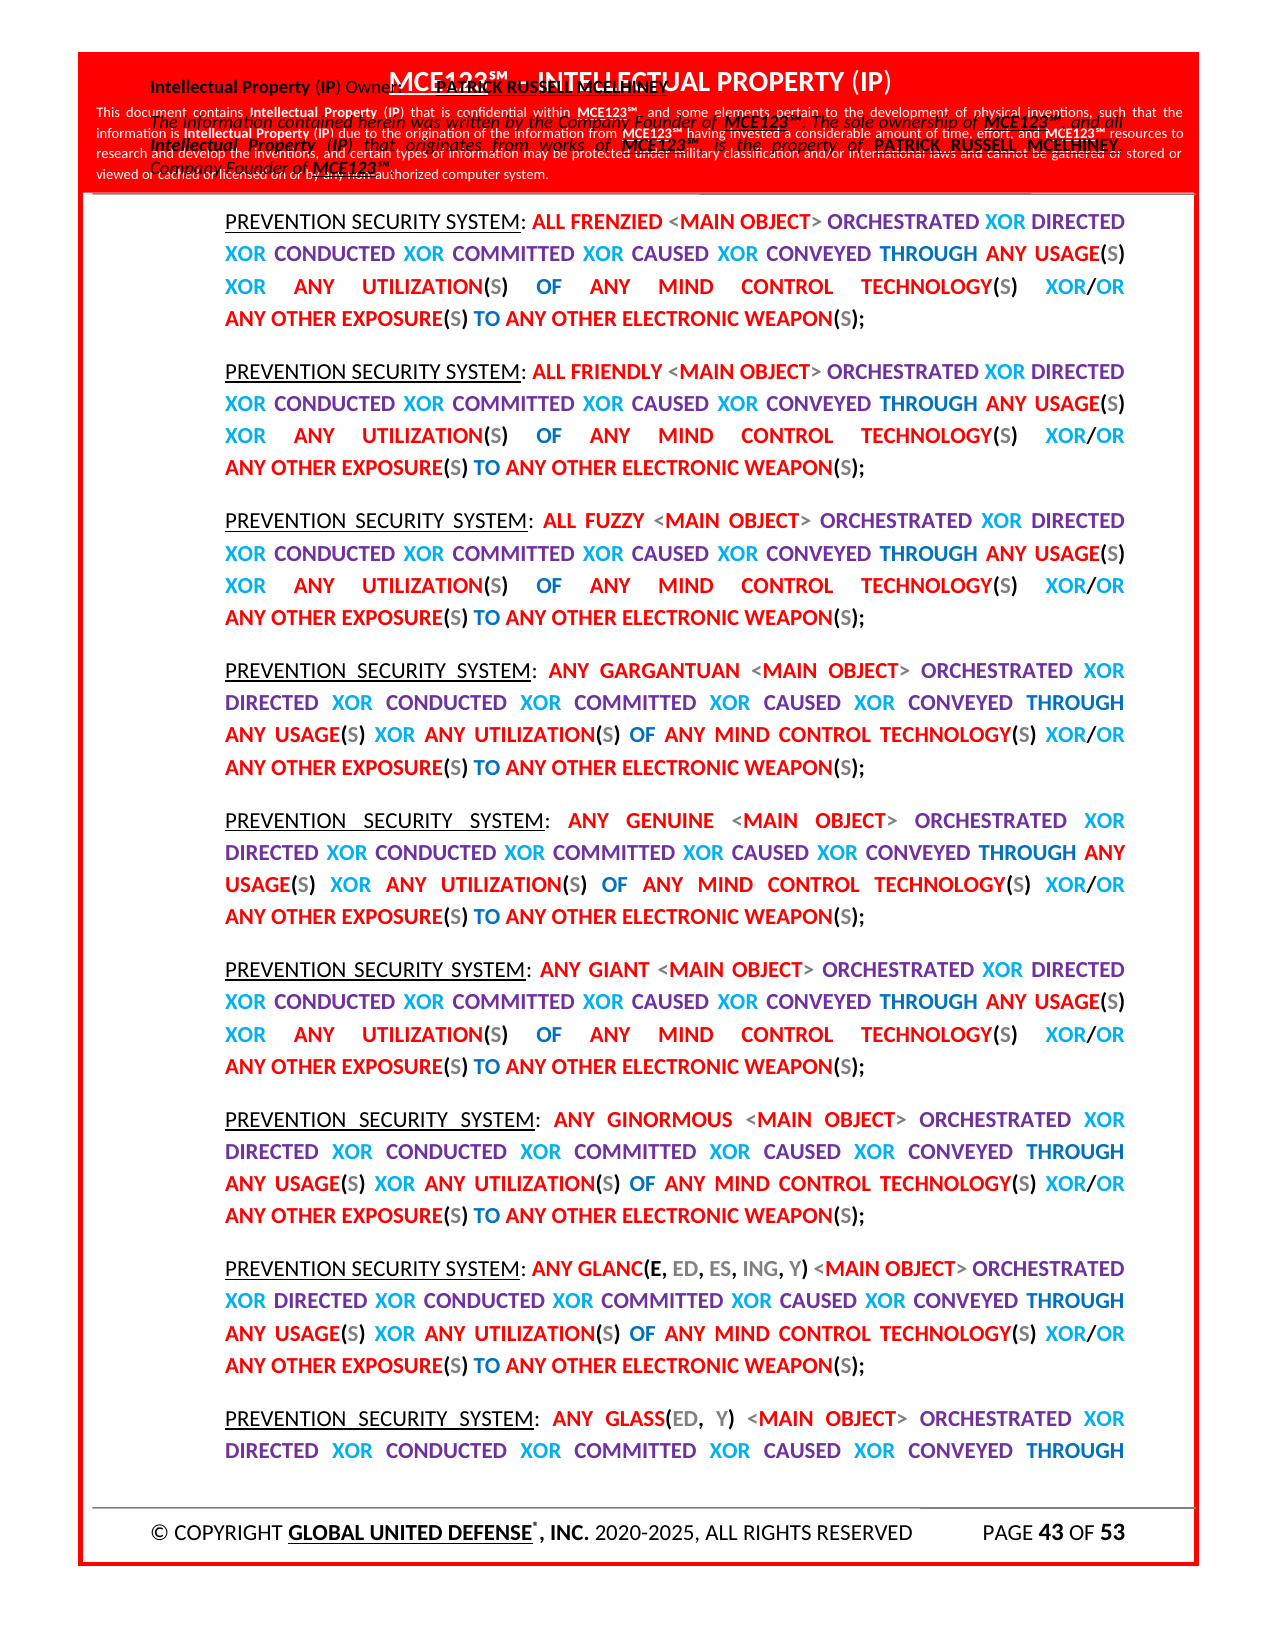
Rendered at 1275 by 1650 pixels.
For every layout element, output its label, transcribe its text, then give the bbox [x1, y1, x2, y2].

text PREVENTION SECURITY SYSTEM: ANY GLANC(E, ED, ES, ING, Y) <MAIN OBJECT> ORCHESTRATED XOR DIRECTED XOR CONDUCTED XOR COMMITTED XOR CAUSED XOR CONVEYED THROUGH ANY USAGE(S) XOR ANY UTILIZATION(S) OF ANY MIND CONTROL TECHNOLOGY(S) XOR/OR ANY OTHER EXPOSURE(S) TO ANY OTHER ELECTRONIC WEAPON(S); [225, 1254, 1125, 1379]
text PREVENTION SECURITY SYSTEM: ALL FRIENDLY <MAIN OBJECT> ORCHESTRATED XOR DIRECTED XOR CONDUCTED XOR COMMITTED XOR CAUSED XOR CONVEYED THROUGH ANY USAGE(S) XOR ANY UTILIZATION(S) OF ANY MIND CONTROL TECHNOLOGY(S) XOR/OR ANY OTHER EXPOSURE(S) TO ANY OTHER ELECTRONIC WEAPON(S); [225, 357, 1125, 482]
text PREVENTION SECURITY SYSTEM: ANY GENUINE <MAIN OBJECT> ORCHESTRATED XOR DIRECTED XOR CONDUCTED XOR COMMITTED XOR CAUSED XOR CONVEYED THROUGH ANY USAGE(S) XOR ANY UTILIZATION(S) OF ANY MIND CONTROL TECHNOLOGY(S) XOR/OR ANY OTHER EXPOSURE(S) TO ANY OTHER ELECTRONIC WEAPON(S); [225, 806, 1125, 930]
text PREVENTION SECURITY SYSTEM: ALL FUZZY <MAIN OBJECT> ORCHESTRATED XOR DIRECTED XOR CONDUCTED XOR COMMITTED XOR CAUSED XOR CONVEYED THROUGH ANY USAGE(S) XOR ANY UTILIZATION(S) OF ANY MIND CONTROL TECHNOLOGY(S) XOR/OR ANY OTHER EXPOSURE(S) TO ANY OTHER ELECTRONIC WEAPON(S); [225, 507, 1125, 631]
text PREVENTION SECURITY SYSTEM: ANY GIANT <MAIN OBJECT> ORCHESTRATED XOR DIRECTED XOR CONDUCTED XOR COMMITTED XOR CAUSED XOR CONVEYED THROUGH ANY USAGE(S) XOR ANY UTILIZATION(S) OF ANY MIND CONTROL TECHNOLOGY(S) XOR/OR ANY OTHER EXPOSURE(S) TO ANY OTHER ELECTRONIC WEAPON(S); [225, 955, 1125, 1080]
text PREVENTION SECURITY SYSTEM: ALL FRENZIED <MAIN OBJECT> ORCHESTRATED XOR DIRECTED XOR CONDUCTED XOR COMMITTED XOR CAUSED XOR CONVEYED THROUGH ANY USAGE(S) XOR ANY UTILIZATION(S) OF ANY MIND CONTROL TECHNOLOGY(S) XOR/OR ANY OTHER EXPOSURE(S) TO ANY OTHER ELECTRONIC WEAPON(S); [225, 207, 1125, 332]
text PREVENTION SECURITY SYSTEM: ANY GARGANTUAN <MAIN OBJECT> ORCHESTRATED XOR DIRECTED XOR CONDUCTED XOR COMMITTED XOR CAUSED XOR CONVEYED THROUGH ANY USAGE(S) XOR ANY UTILIZATION(S) OF ANY MIND CONTROL TECHNOLOGY(S) XOR/OR ANY OTHER EXPOSURE(S) TO ANY OTHER ELECTRONIC WEAPON(S); [225, 656, 1125, 781]
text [225, 1404, 1125, 1464]
text PREVENTION SECURITY SYSTEM: ANY GINORMOUS <MAIN OBJECT> ORCHESTRATED XOR DIRECTED XOR CONDUCTED XOR COMMITTED XOR CAUSED XOR CONVEYED THROUGH ANY USAGE(S) XOR ANY UTILIZATION(S) OF ANY MIND CONTROL TECHNOLOGY(S) XOR/OR ANY OTHER EXPOSURE(S) TO ANY OTHER ELECTRONIC WEAPON(S); [225, 1105, 1125, 1229]
